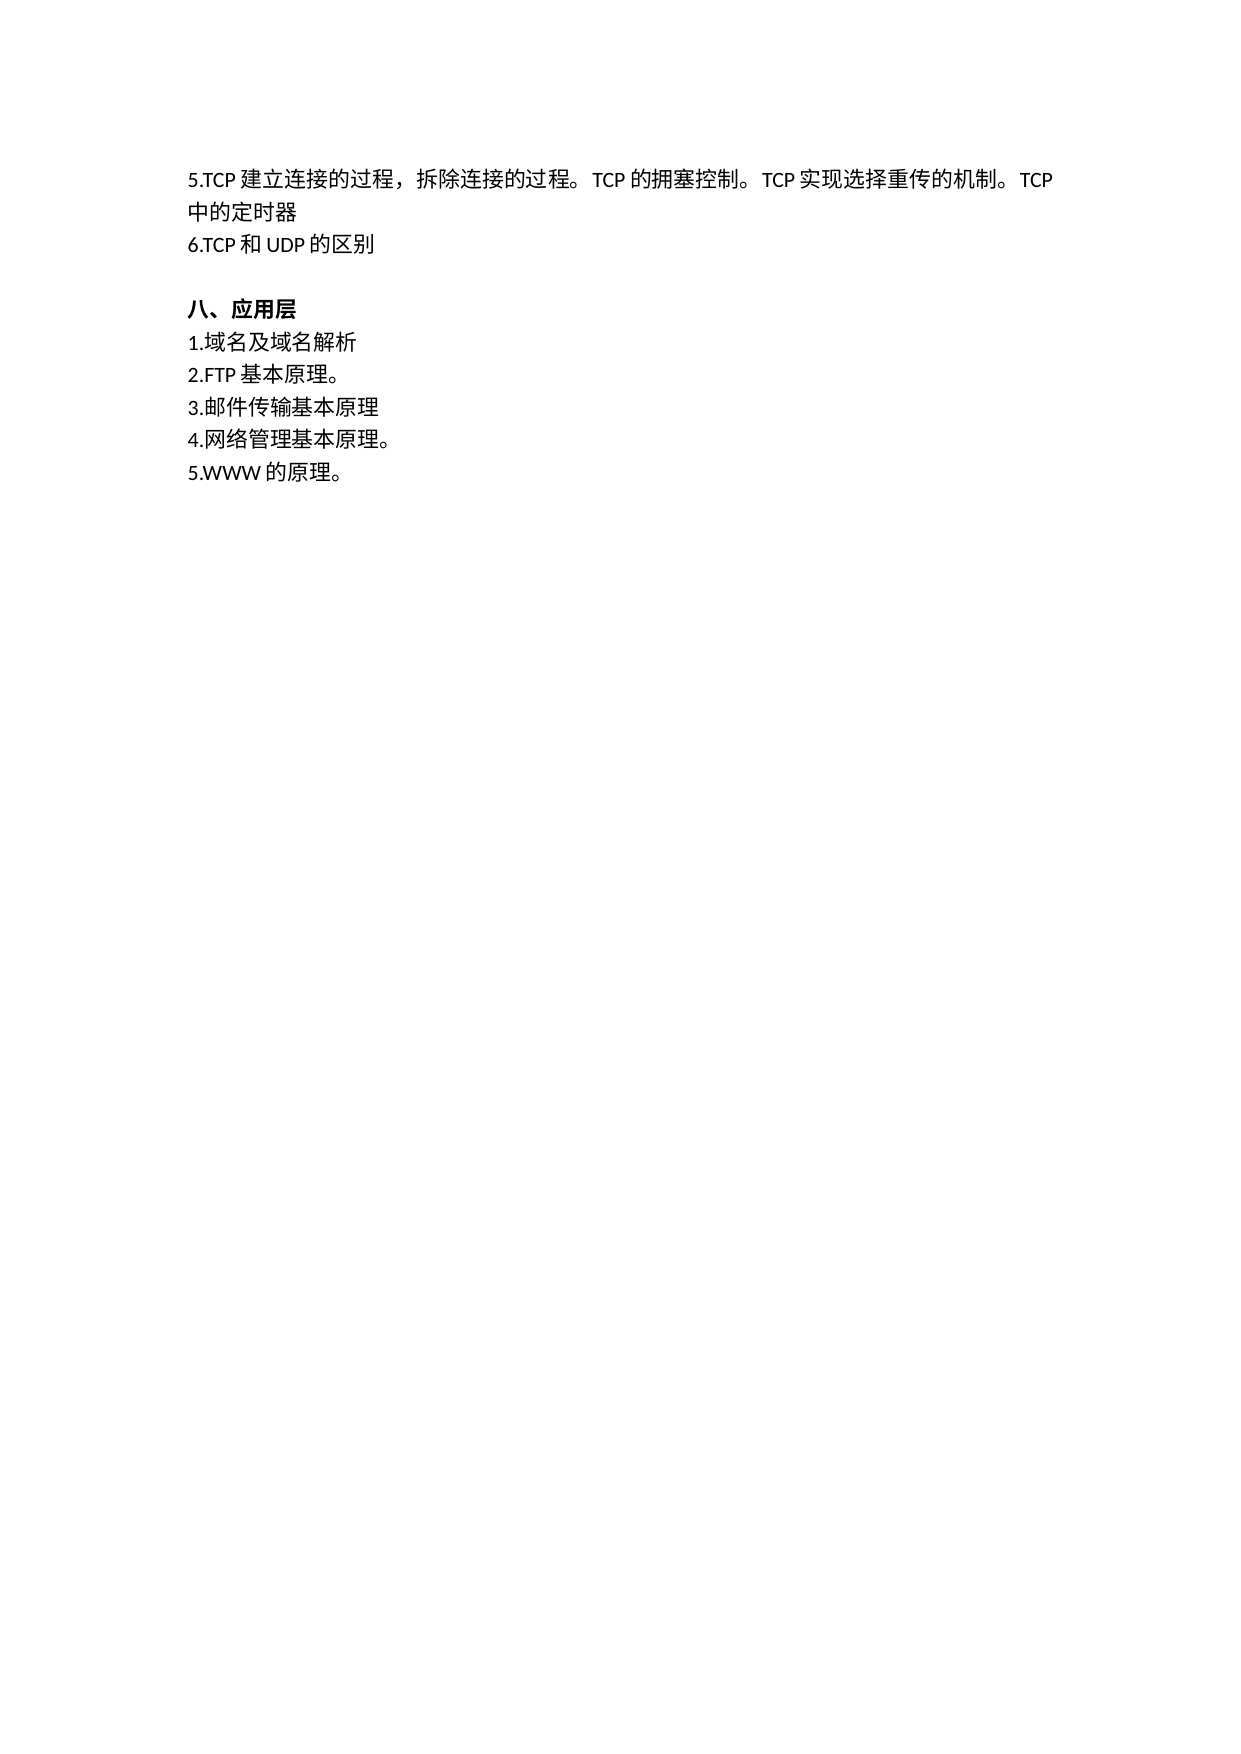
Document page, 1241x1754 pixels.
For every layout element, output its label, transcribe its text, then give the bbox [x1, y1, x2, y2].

text 3.邮件传输基本原理 [187, 389, 1053, 422]
text 2.FTP基本原理。 [187, 357, 1053, 389]
text 1.域名及域名解析 [187, 324, 1053, 357]
text 6.TCP和UDP的区别 [187, 227, 1053, 259]
text 5.WWW的原理。 [187, 454, 1053, 487]
text 5.TCP建立连接的过程，拆除连接的过程。TCP的拥塞控制。TCP实现选择重传的机制。TCP中的定时器 [187, 162, 1053, 227]
text 八、应用层 [187, 292, 1053, 324]
text 4.网络管理基本原理。 [187, 422, 1053, 454]
